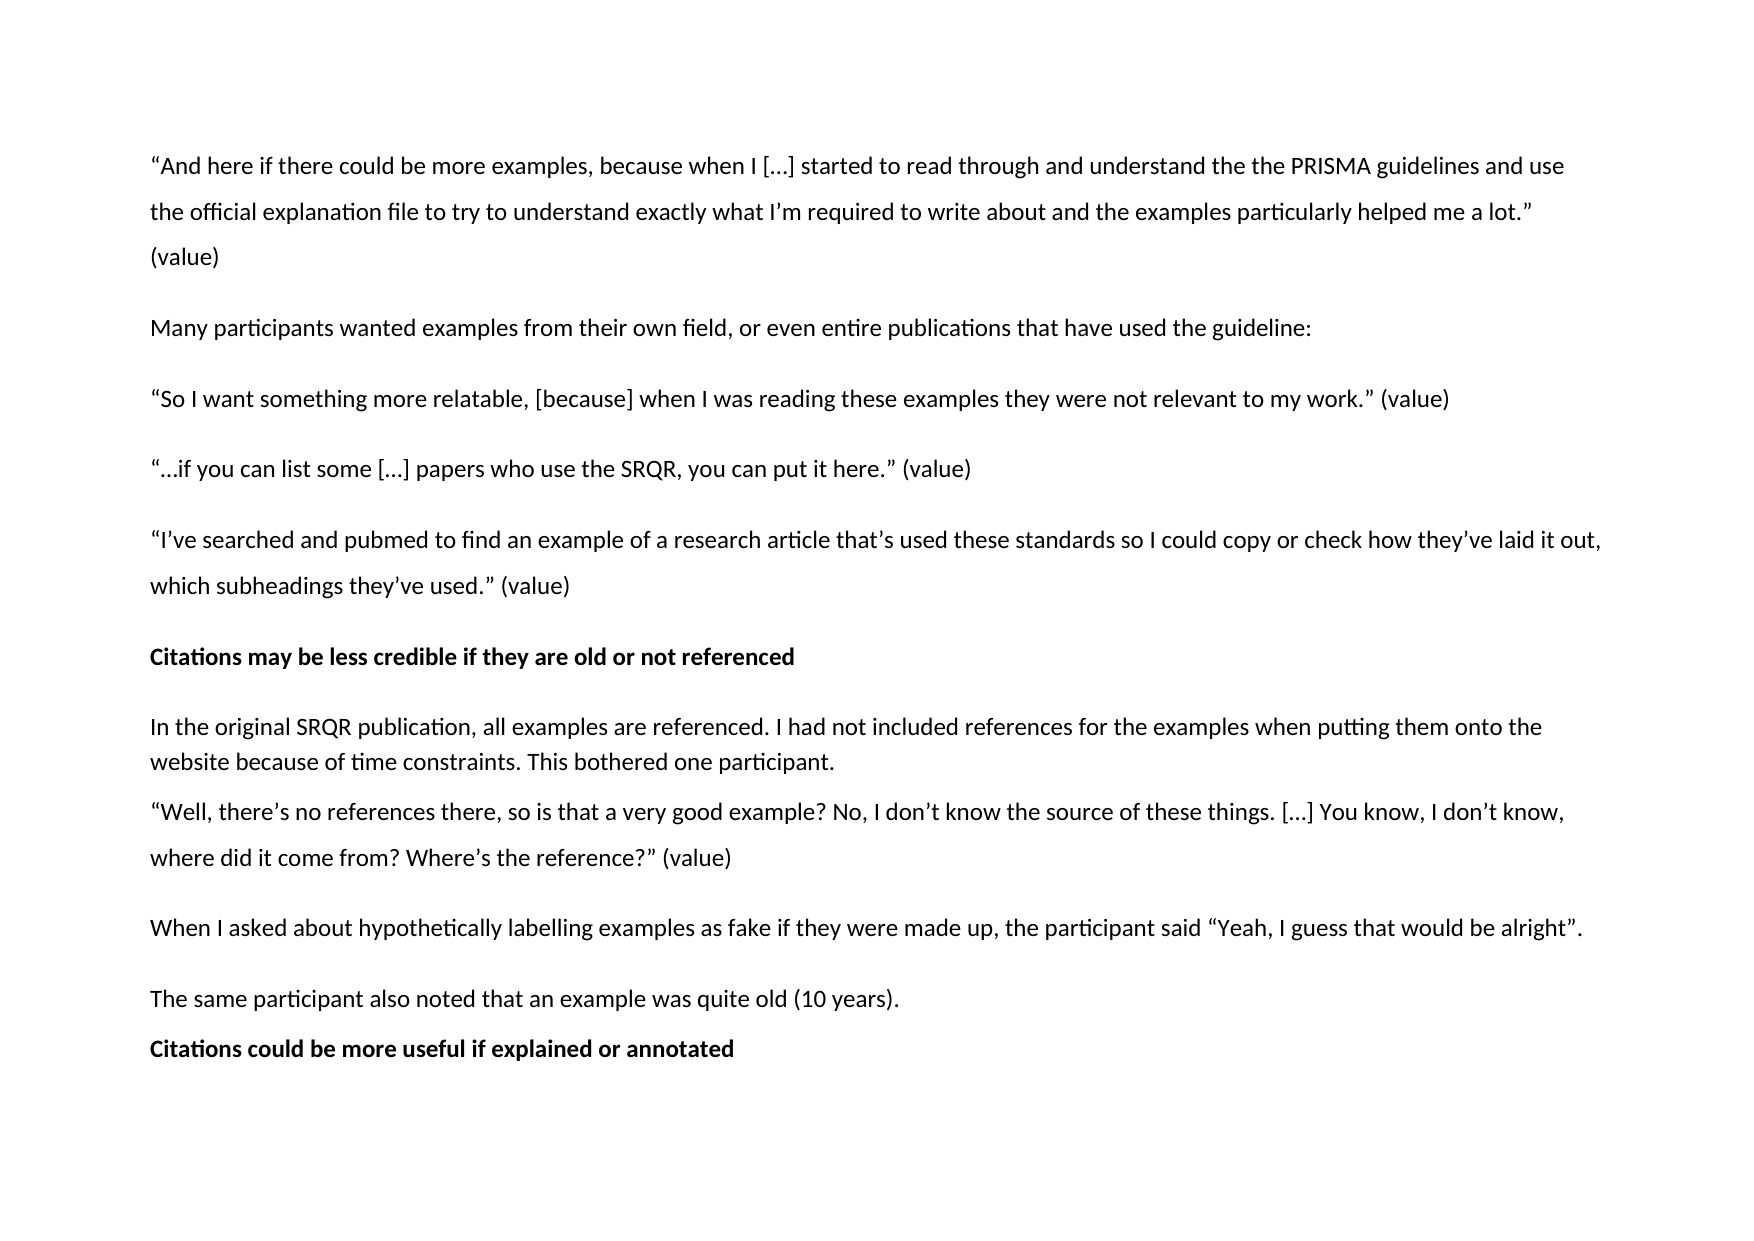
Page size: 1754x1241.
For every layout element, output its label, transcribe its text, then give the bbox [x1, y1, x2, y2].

text The same participant also noted that an example was quite old (10 years). [150, 983, 1604, 1014]
text In the original SRQR publication, all examples are referenced. I had not included references for the examples when putting them onto the website because of time constraints. This bothered one participant. [150, 712, 1604, 777]
text Citations could be more useful if explained or annotated [150, 1033, 1604, 1063]
